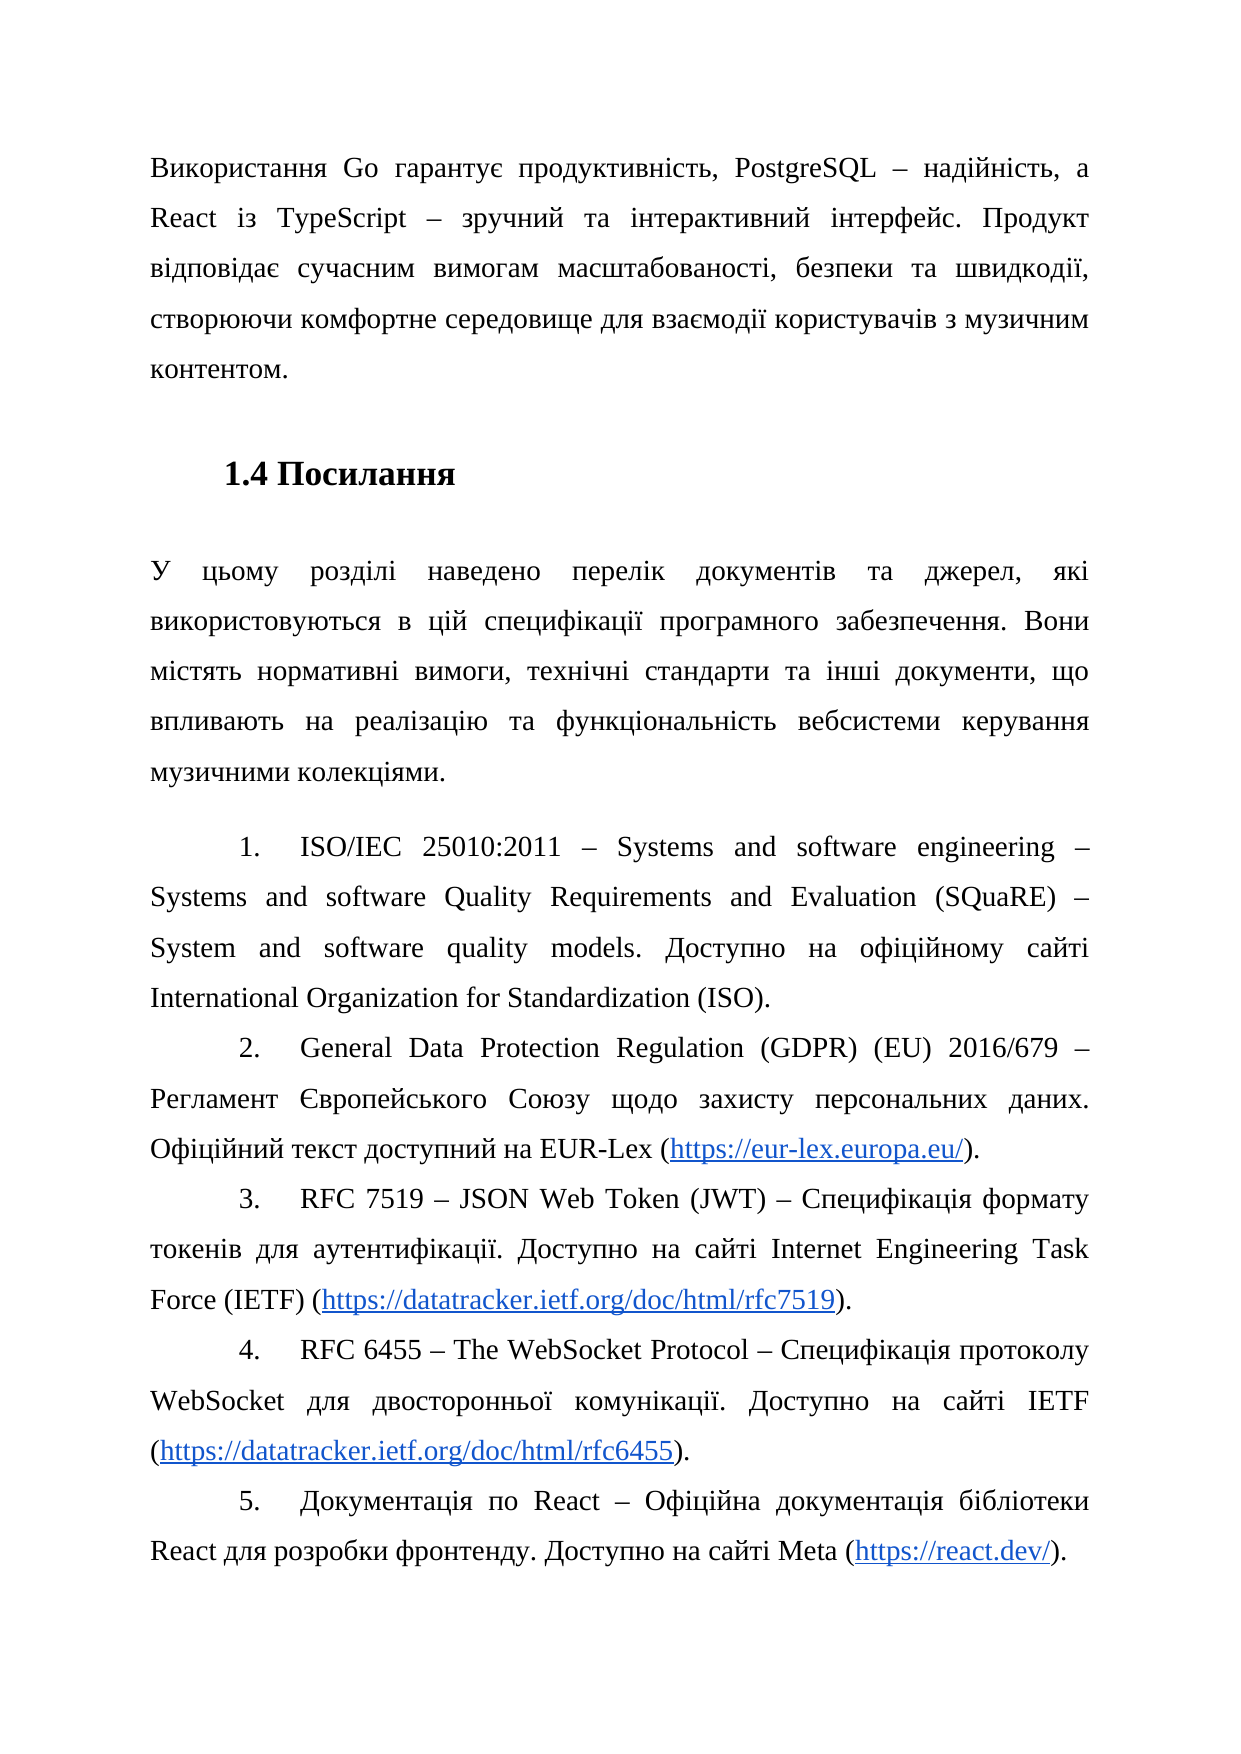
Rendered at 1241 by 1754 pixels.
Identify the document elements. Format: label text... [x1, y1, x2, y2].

list Документація по React – Офіційна документація бібліотеки React для розробки фронтенду. Доступно на сайті Meta (https://react.dev/). [150, 1483, 1090, 1567]
text У цьому розділі наведено перелік документів та джерел, які використовуються в цій специфікації програмного забезпечення. Вони містять нормативні вимоги, технічні стандарти та інші документи, що впливають на реалізацію та функціональність вебсистеми керування музичними колекціями. [150, 553, 1090, 787]
list RFC 6455 – The WebSocket Protocol – Специфікація протоколу WebSocket для двосторонньої комунікації. Доступно на сайті IETF (https://datatracker.ietf.org/doc/html/rfc6455). [150, 1332, 1090, 1466]
list RFC 7519 – JSON Web Token (JWT) – Специфікація формату токенів для аутентифікації. Доступно на сайті Internet Engineering Task Force (IETF) (https://datatracker.ietf.org/doc/html/rfc7519). [150, 1181, 1090, 1316]
subtitle 1.4 Посилання [150, 452, 1090, 493]
list General Data Protection Regulation (GDPR) (EU) 2016/679 – Регламент Європейського Союзу щодо захисту персональних даних. Офіційний текст доступний на EUR-Lex (https://eur-lex.europa.eu/). [150, 1030, 1090, 1164]
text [150, 150, 1090, 385]
list ISO/IEC 25010:2011 – Systems and software engineering – Systems and software Quality Requirements and Evaluation (SQuaRE) – System and software quality models. Доступно на офіційному сайті International Organization for Standardization (ISO). [150, 829, 1090, 1014]
